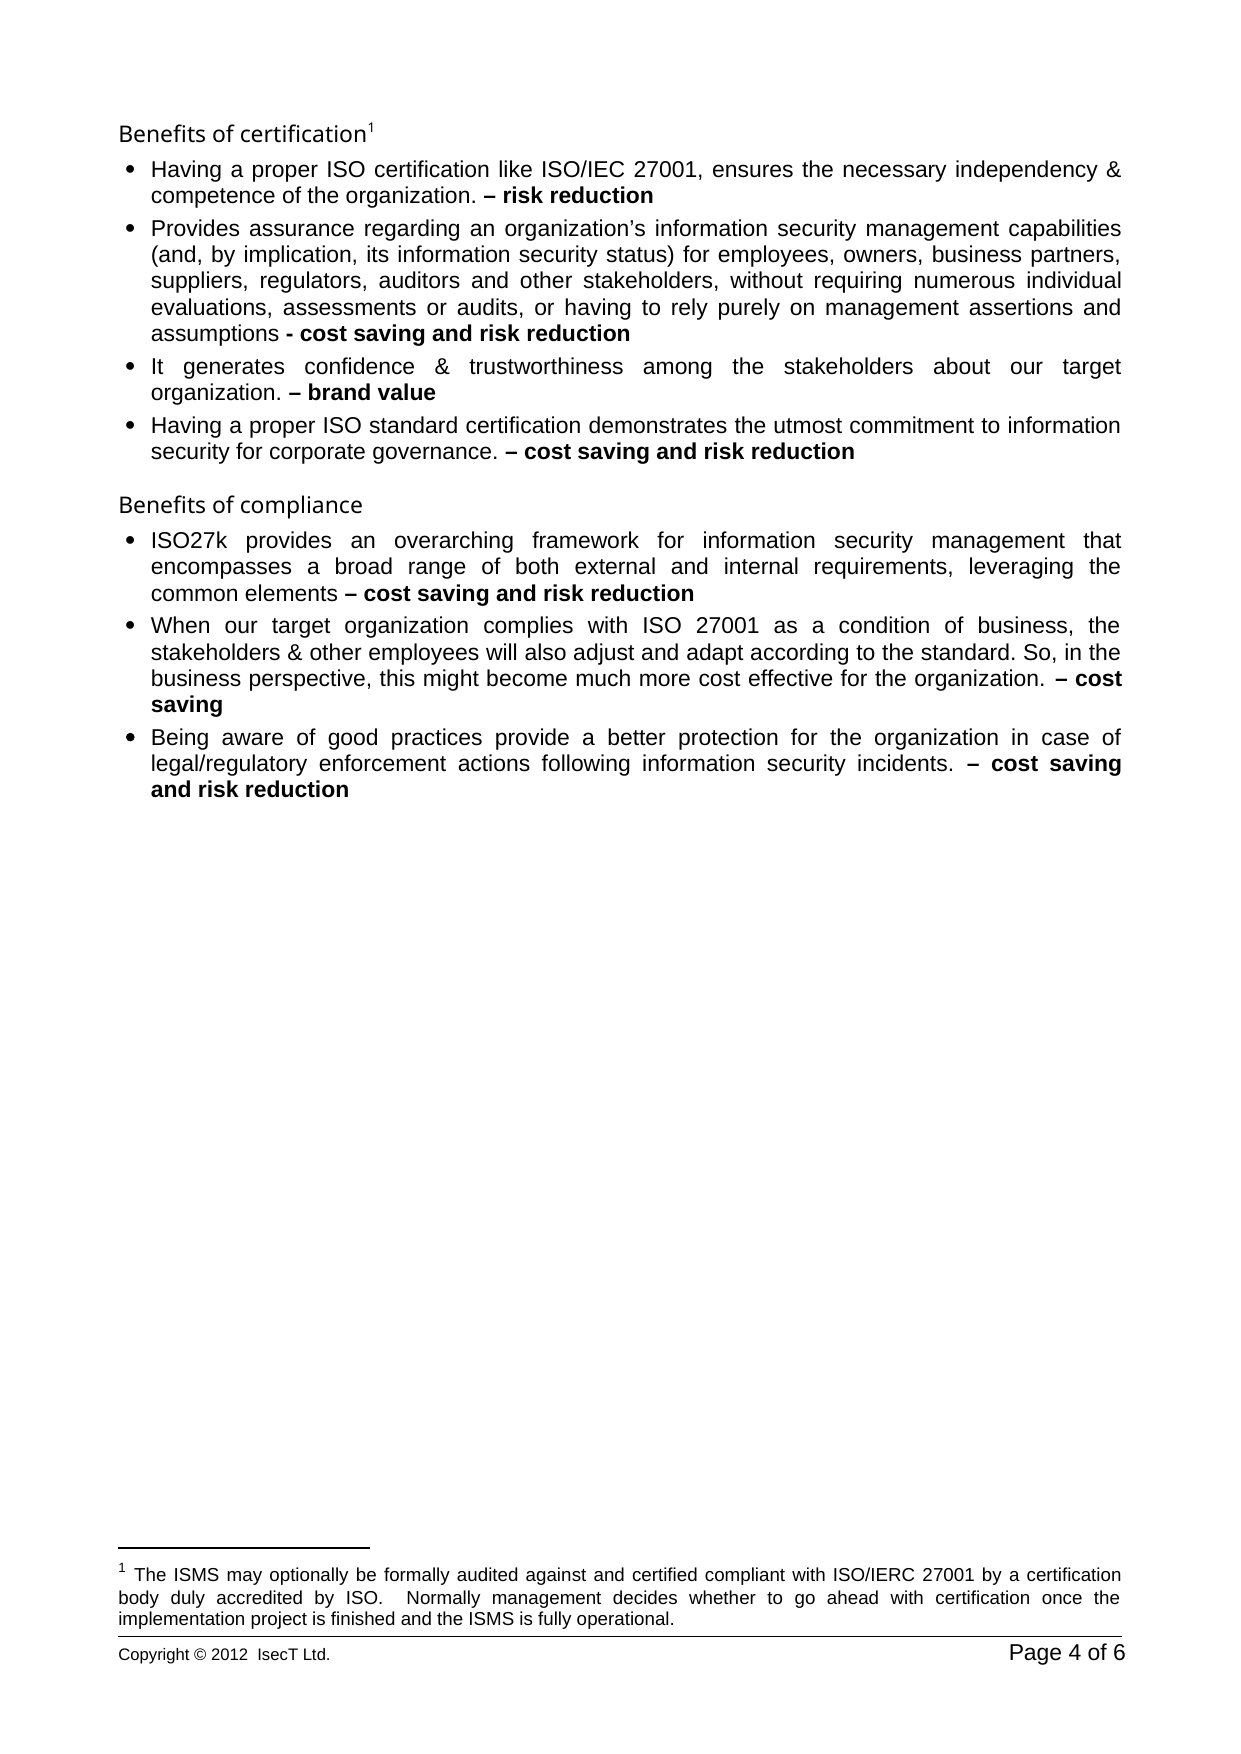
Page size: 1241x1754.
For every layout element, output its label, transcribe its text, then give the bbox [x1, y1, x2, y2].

text When our target organization complies with ISO 27001 as a condition of business, the stakeholders & other employees will also adjust and adapt according to the standard. So, in the business perspective, this might become much more cost effective for the organization. – cost saving [126, 612, 1122, 717]
subtitle Benefits of certification [118, 118, 1122, 149]
text ISO27k provides an overarching framework for information security management that encompasses a broad range of both external and internal requirements, leveraging the common elements – cost saving and risk reduction [126, 527, 1122, 606]
text Having a proper ISO certification like ISO/IEC 27001, ensures the necessary independency & competence of the organization. – risk reduction [126, 156, 1122, 208]
text It generates confidence & trustworthiness among the stakeholders about our target organization. – brand value [126, 353, 1122, 405]
text Being aware of good practices provide a better protection for the organization in case of legal/regulatory enforcement actions following information security incidents. – cost saving and risk reduction [126, 724, 1122, 803]
text Provides assurance regarding an organization’s information security management capabilities (and, by implication, its information security status) for employees, owners, business partners, suppliers, regulators, auditors and other stakeholders, without requiring numerous individual evaluations, assessments or audits, or having to rely purely on management assertions and assumptions - cost saving and risk reduction [126, 214, 1122, 346]
subtitle Benefits of compliance [118, 489, 1122, 521]
text Having a proper ISO standard certification demonstrates the utmost commitment to information security for corporate governance. – cost saving and risk reduction [126, 412, 1122, 464]
